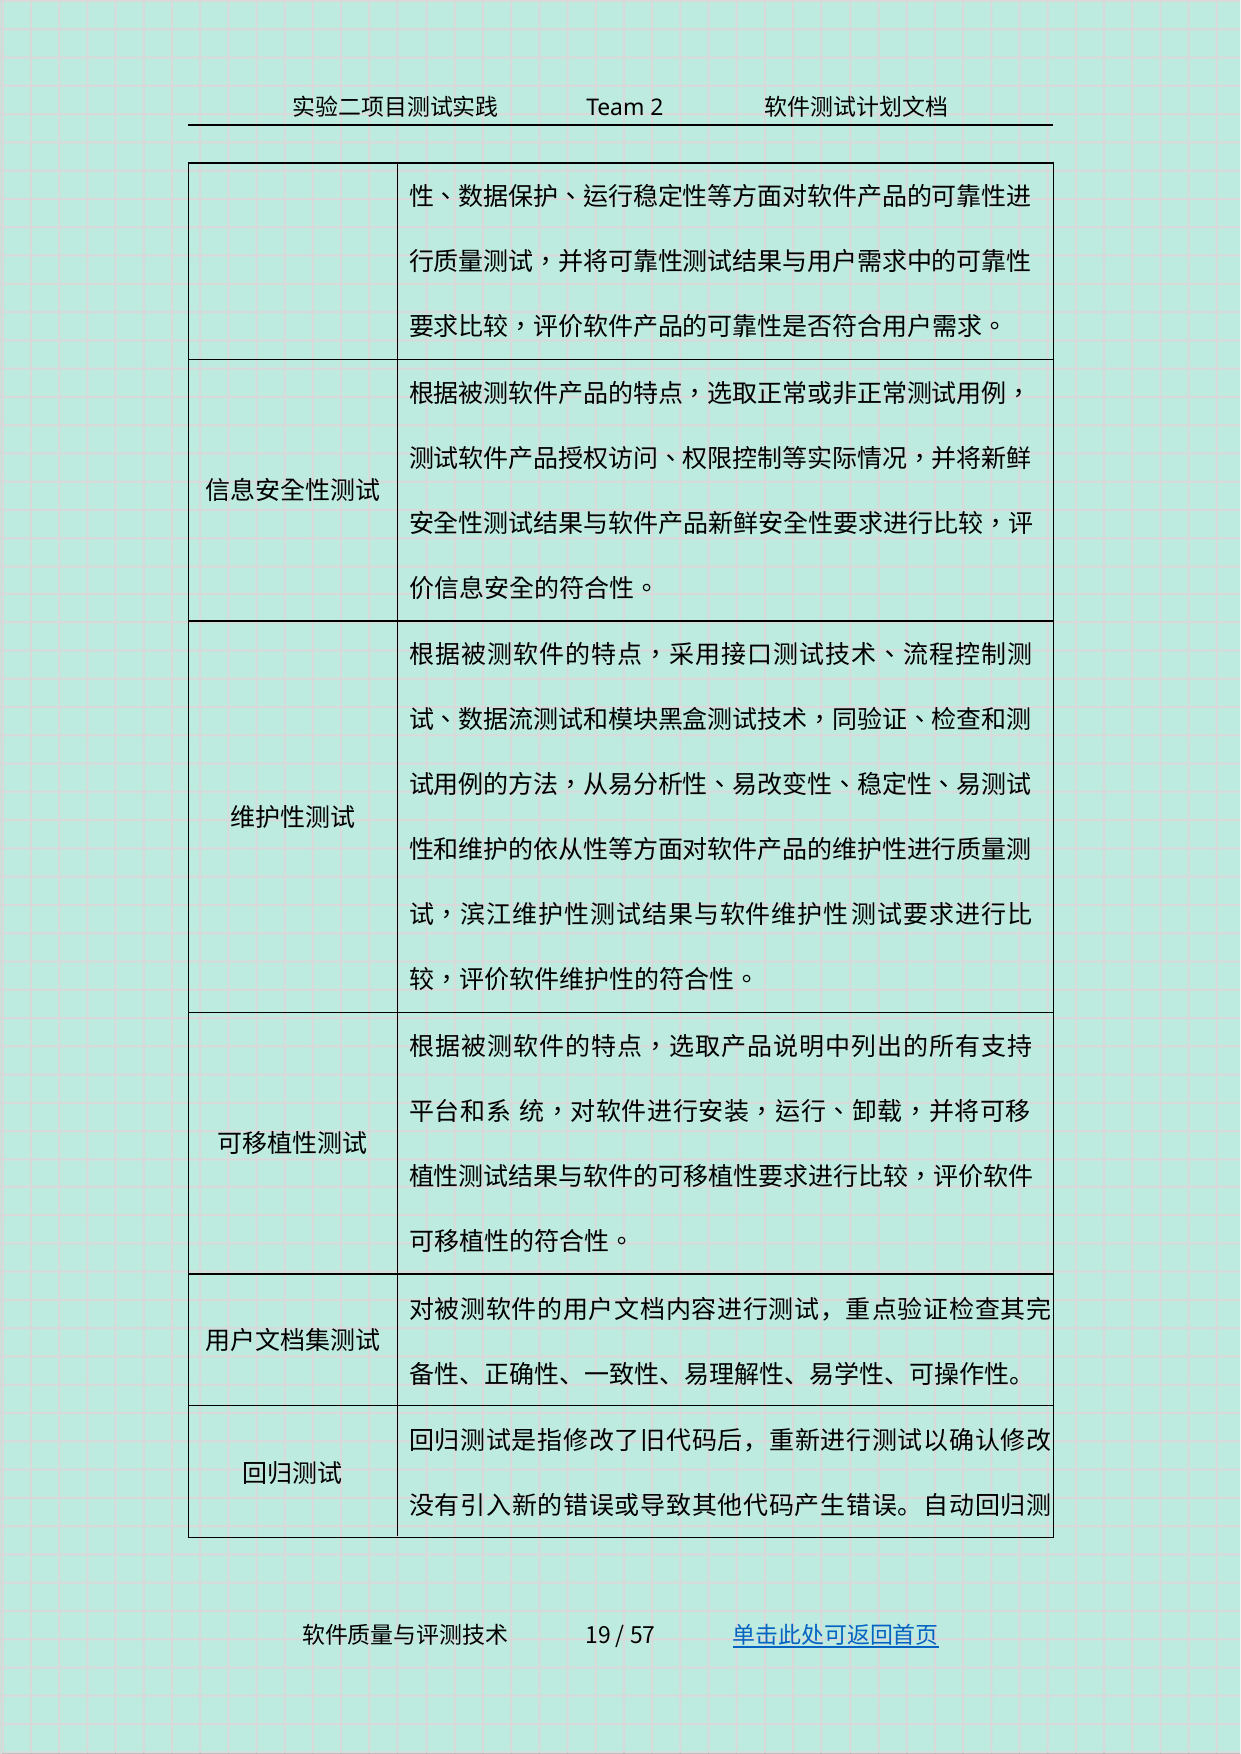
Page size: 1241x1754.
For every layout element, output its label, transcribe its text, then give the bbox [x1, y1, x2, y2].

table_cell 根据被测软件的特点，采用接口测试技术、流程控制测试、数据流测试和模块黑盒测试技术，同验证、检查和测试用例的方法，从易分析性、易改变性、稳定性、易测试性和维护的依从性等方面对软件产品的维护性进行质量测试，滨江维护性测试结果与软件维护性测试要求进行比较，评价软件维护性的符合性。 [398, 622, 1053, 1012]
table_cell 可靠性测试 [189, 164, 397, 358]
table_cell 对被测软件的用户文档内容进行测试，重点验证检查其完备性、正确性、一致性、易理解性、易学性、可操作性。 [398, 1275, 1053, 1405]
picture [0, 0, 1241, 1754]
table_cell 用户文档集测试 [189, 1275, 397, 1405]
table_cell 回归测试 [189, 1406, 397, 1536]
table_cell 根据被测软件产品的特点，选取正常或非正常测试用例，测试软件产品授权访问、权限控制等实际情况，并将新鲜安全性测试结果与软件产品新鲜安全性要求进行比较，评价信息安全的符合性。 [398, 360, 1053, 620]
table_cell 维护性测试 [189, 622, 397, 1012]
table_cell 根据被测软件的特点，选取产品说明中列出的所有支持平台和系 统，对软件进行安装，运行、卸载，并将可移植性测试结果与软件的可移植性要求进行比较，评价软件可移植性的符合性。 [398, 1013, 1053, 1273]
table_cell 可移植性测试 [189, 1013, 397, 1273]
table_cell 信息安全性测试 [189, 360, 397, 620]
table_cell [398, 164, 1053, 358]
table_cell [398, 1406, 1053, 1536]
